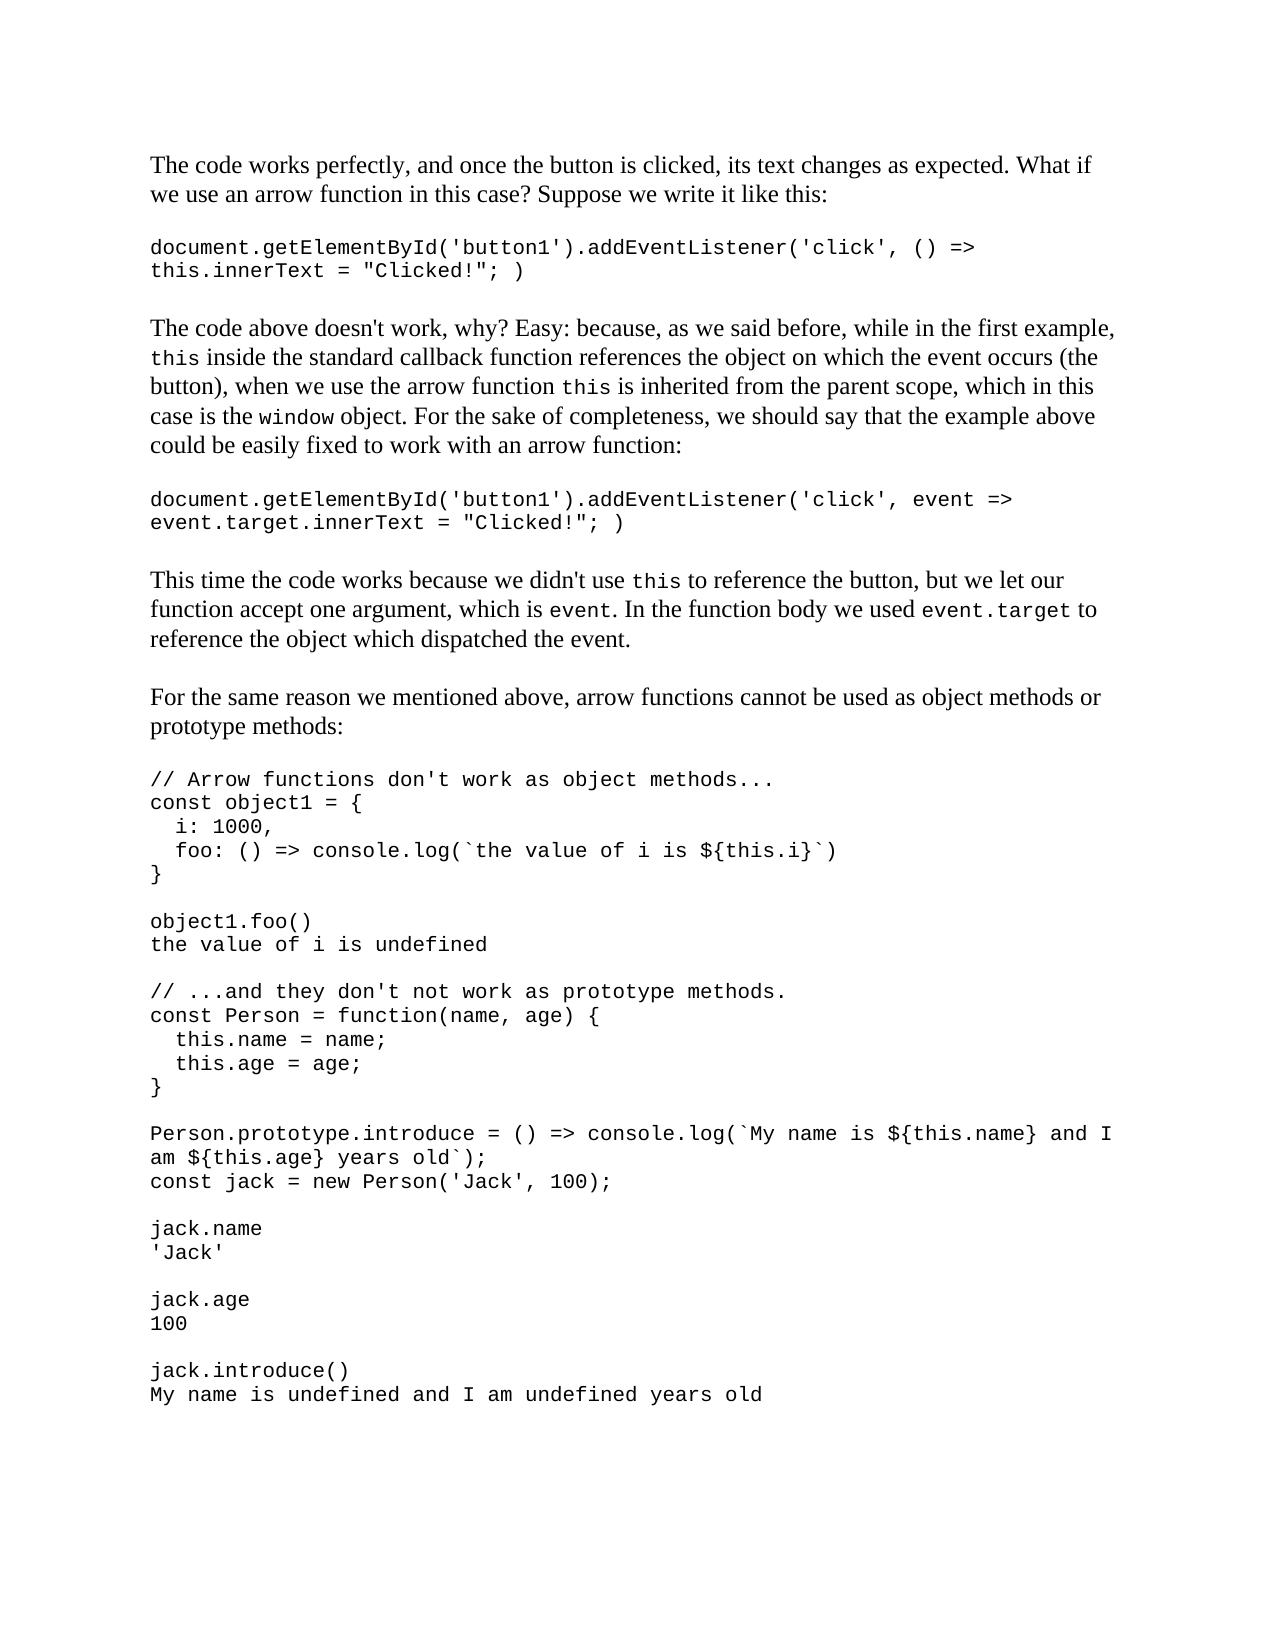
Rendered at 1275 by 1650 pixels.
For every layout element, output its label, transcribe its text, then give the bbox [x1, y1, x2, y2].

text 'Jack' [150, 1242, 1125, 1265]
text jack.age [150, 1289, 1125, 1313]
text document.getElementById('button1').addEventListener('click', () => this.innerText = "Clicked!"; ) [150, 237, 1125, 284]
text the value of i is undefined [150, 934, 1125, 958]
text this.age = age; [150, 1052, 1125, 1076]
text } [150, 1076, 1125, 1100]
text } [150, 863, 1125, 887]
text this.name = name; [150, 1029, 1125, 1052]
text // Arrow functions don't work as object methods... [150, 769, 1125, 792]
text The code works perfectly, and once the button is clicked, its text changes as expected. What if we use an arrow function in this case? Suppose we write it like this: [150, 150, 1125, 207]
text i: 1000, [150, 816, 1125, 840]
text // ...and they don't not work as prototype methods. [150, 982, 1125, 1005]
text jack.introduce() [150, 1360, 1125, 1383]
text jack.name [150, 1218, 1125, 1242]
text The code above doesn't work, why? Easy: because, as we said before, while in the first example, this inside the standard callback function references the object on which the event occurs (the button), when we use the arrow function this is inherited from the parent scope, which in this case is the window object. For the sake of completeness, we should say that the example above could be easily fixed to work with an arrow function: [150, 313, 1125, 459]
text const object1 = { [150, 792, 1125, 816]
text My name is undefined and I am undefined years old [150, 1383, 1125, 1407]
text 100 [150, 1313, 1125, 1336]
text This time the code works because we didn't use this to reference the button, but we let our function accept one argument, which is event. In the function body we used event.target to reference the object which dispatched the event. [150, 565, 1125, 653]
text object1.foo() [150, 911, 1125, 934]
text For the same reason we mentioned above, arrow functions cannot be used as object methods or prototype methods: [150, 682, 1125, 739]
text Person.prototype.introduce = () => console.log(`My name is ${this.name} and I am ${this.age} years old`); [150, 1123, 1125, 1171]
text document.getElementById('button1').addEventListener('click', event => event.target.innerText = "Clicked!"; ) [150, 488, 1125, 536]
text const jack = new Person('Jack', 100); [150, 1171, 1125, 1194]
text const Person = function(name, age) { [150, 1005, 1125, 1029]
text foo: () => console.log(`the value of i is ${this.i}`) [150, 840, 1125, 863]
